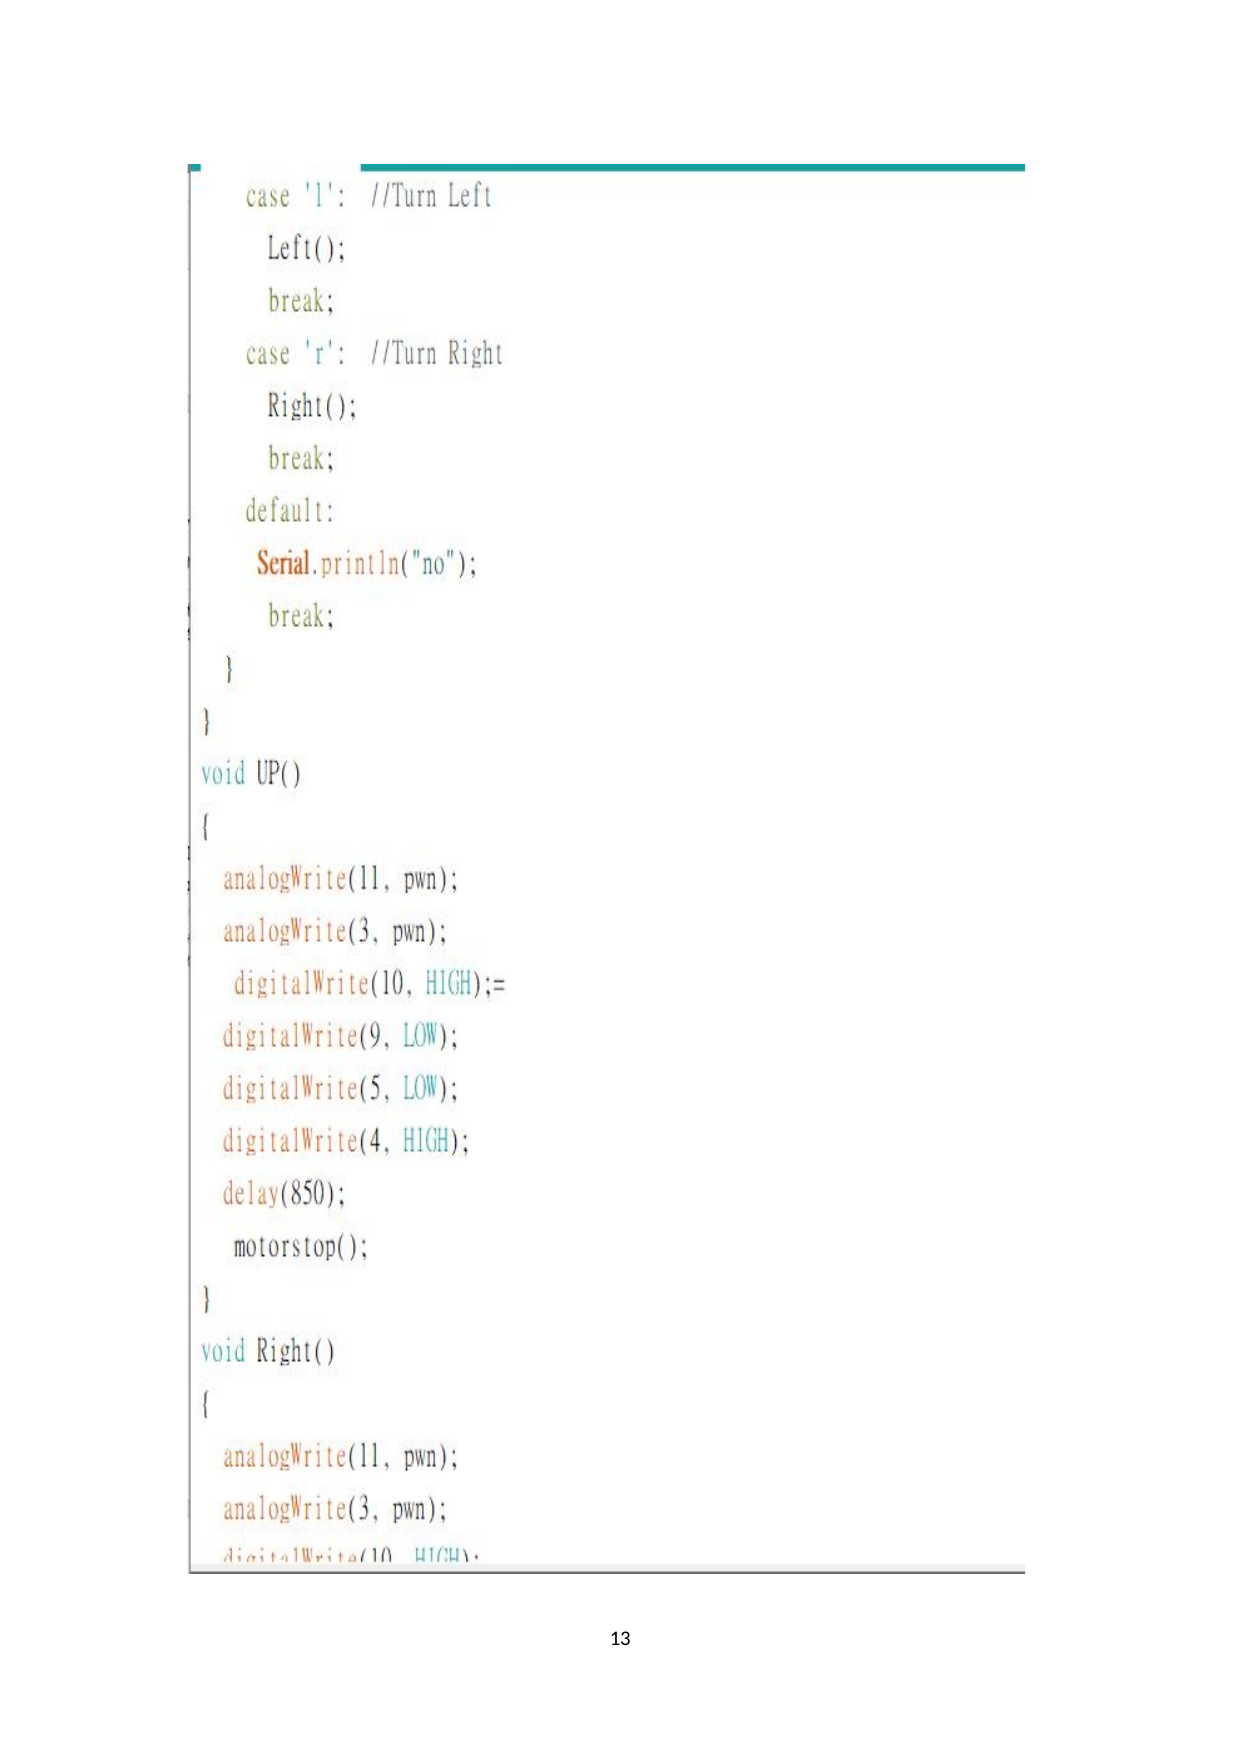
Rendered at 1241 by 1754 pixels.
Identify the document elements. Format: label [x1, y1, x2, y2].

picture [187, 164, 1025, 1574]
